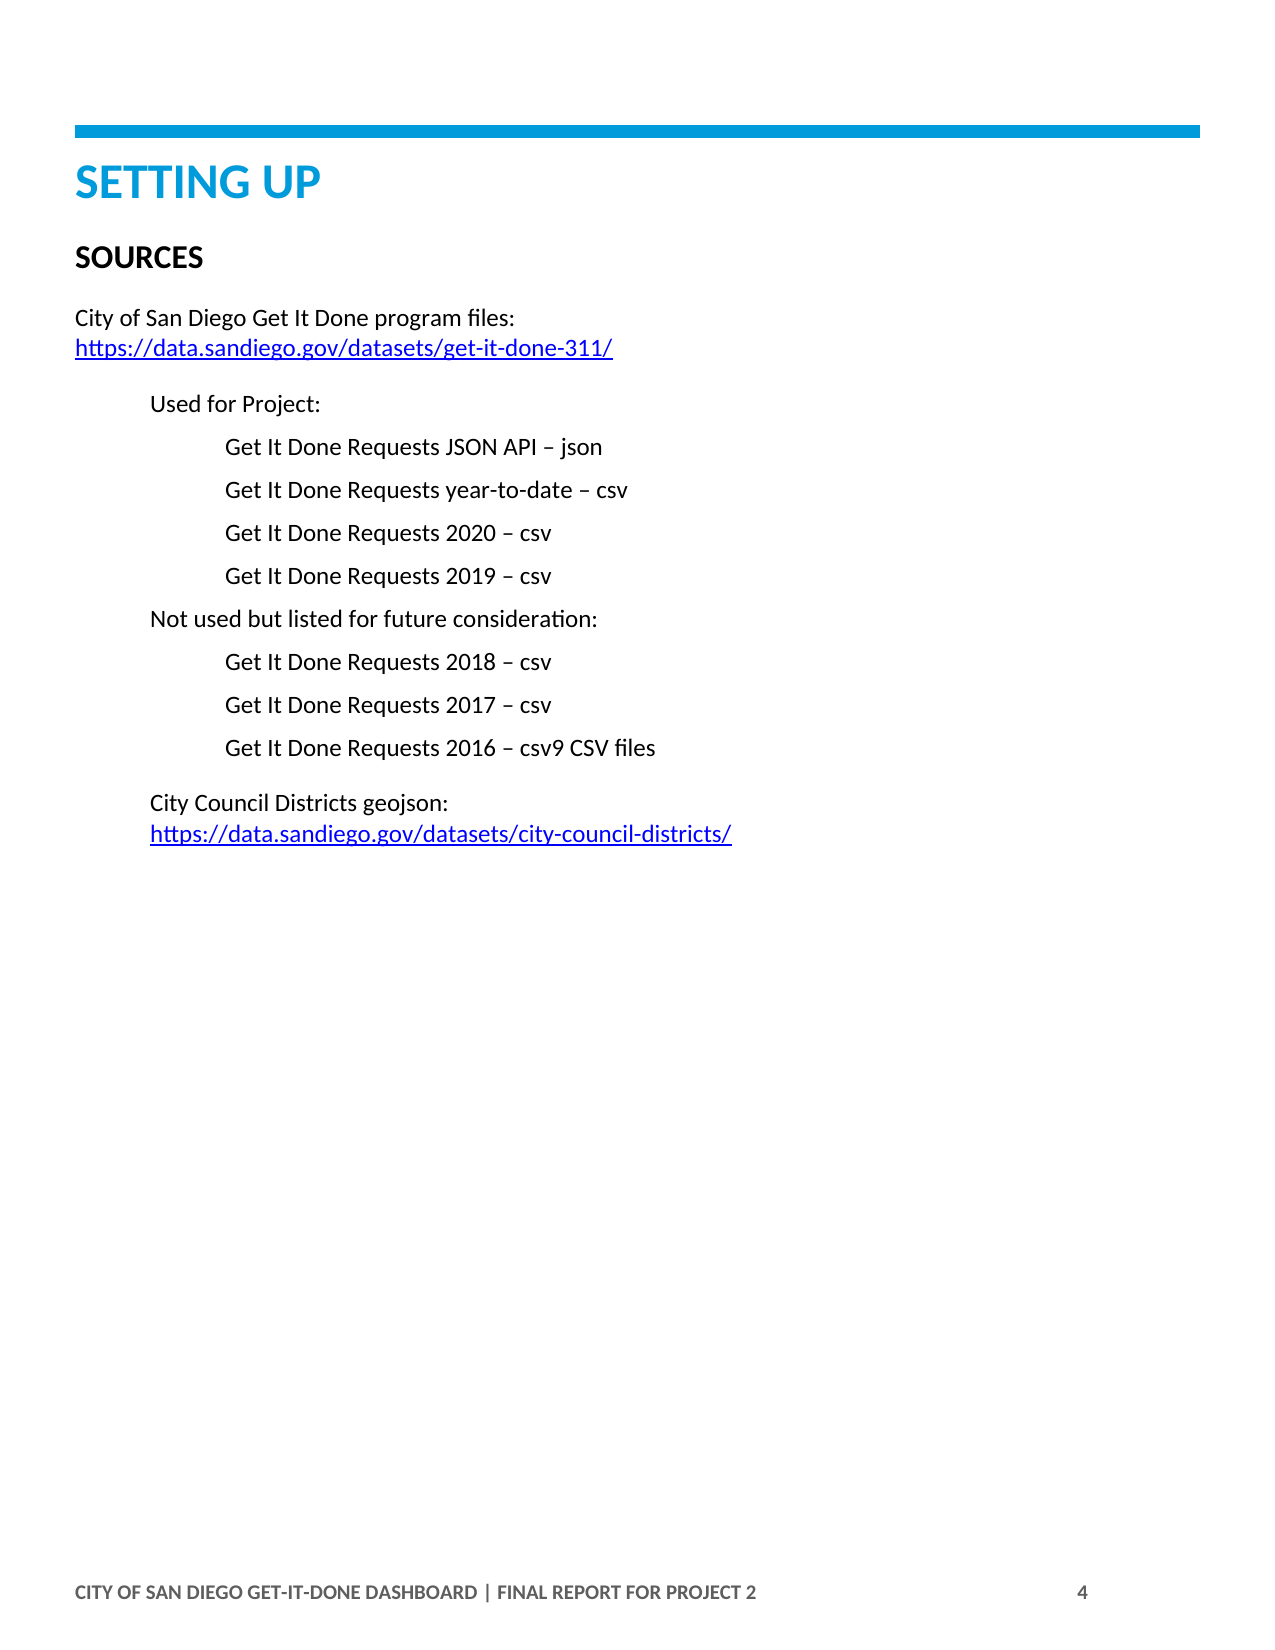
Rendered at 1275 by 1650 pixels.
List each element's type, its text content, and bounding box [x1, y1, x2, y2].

text Get It Done Requests 2019 – csv [150, 560, 1200, 590]
text City Council Districts geojson: https://data.sandiego.gov/datasets/city-council-districts/ [150, 787, 1200, 848]
text Get It Done Requests 2017 – csv [150, 689, 1200, 719]
text Get It Done Requests 2016 – csv9 CSV files [150, 732, 1200, 762]
subtitle Sources [75, 236, 1200, 277]
text Get It Done Requests JSON API – json [150, 431, 1200, 461]
text Get It Done Requests 2020 – csv [150, 517, 1200, 547]
text City of San Diego Get It Done program files: https://data.sandiego.gov/datasets/get-it-done-311/ [75, 302, 1200, 363]
subtitle Setting up [75, 138, 1200, 211]
text Get It Done Requests 2018 – csv [150, 646, 1200, 676]
text Get It Done Requests year-to-date – csv [150, 474, 1200, 504]
text Used for Project: [150, 388, 1200, 418]
text Not used but listed for future consideration: [75, 603, 1200, 633]
